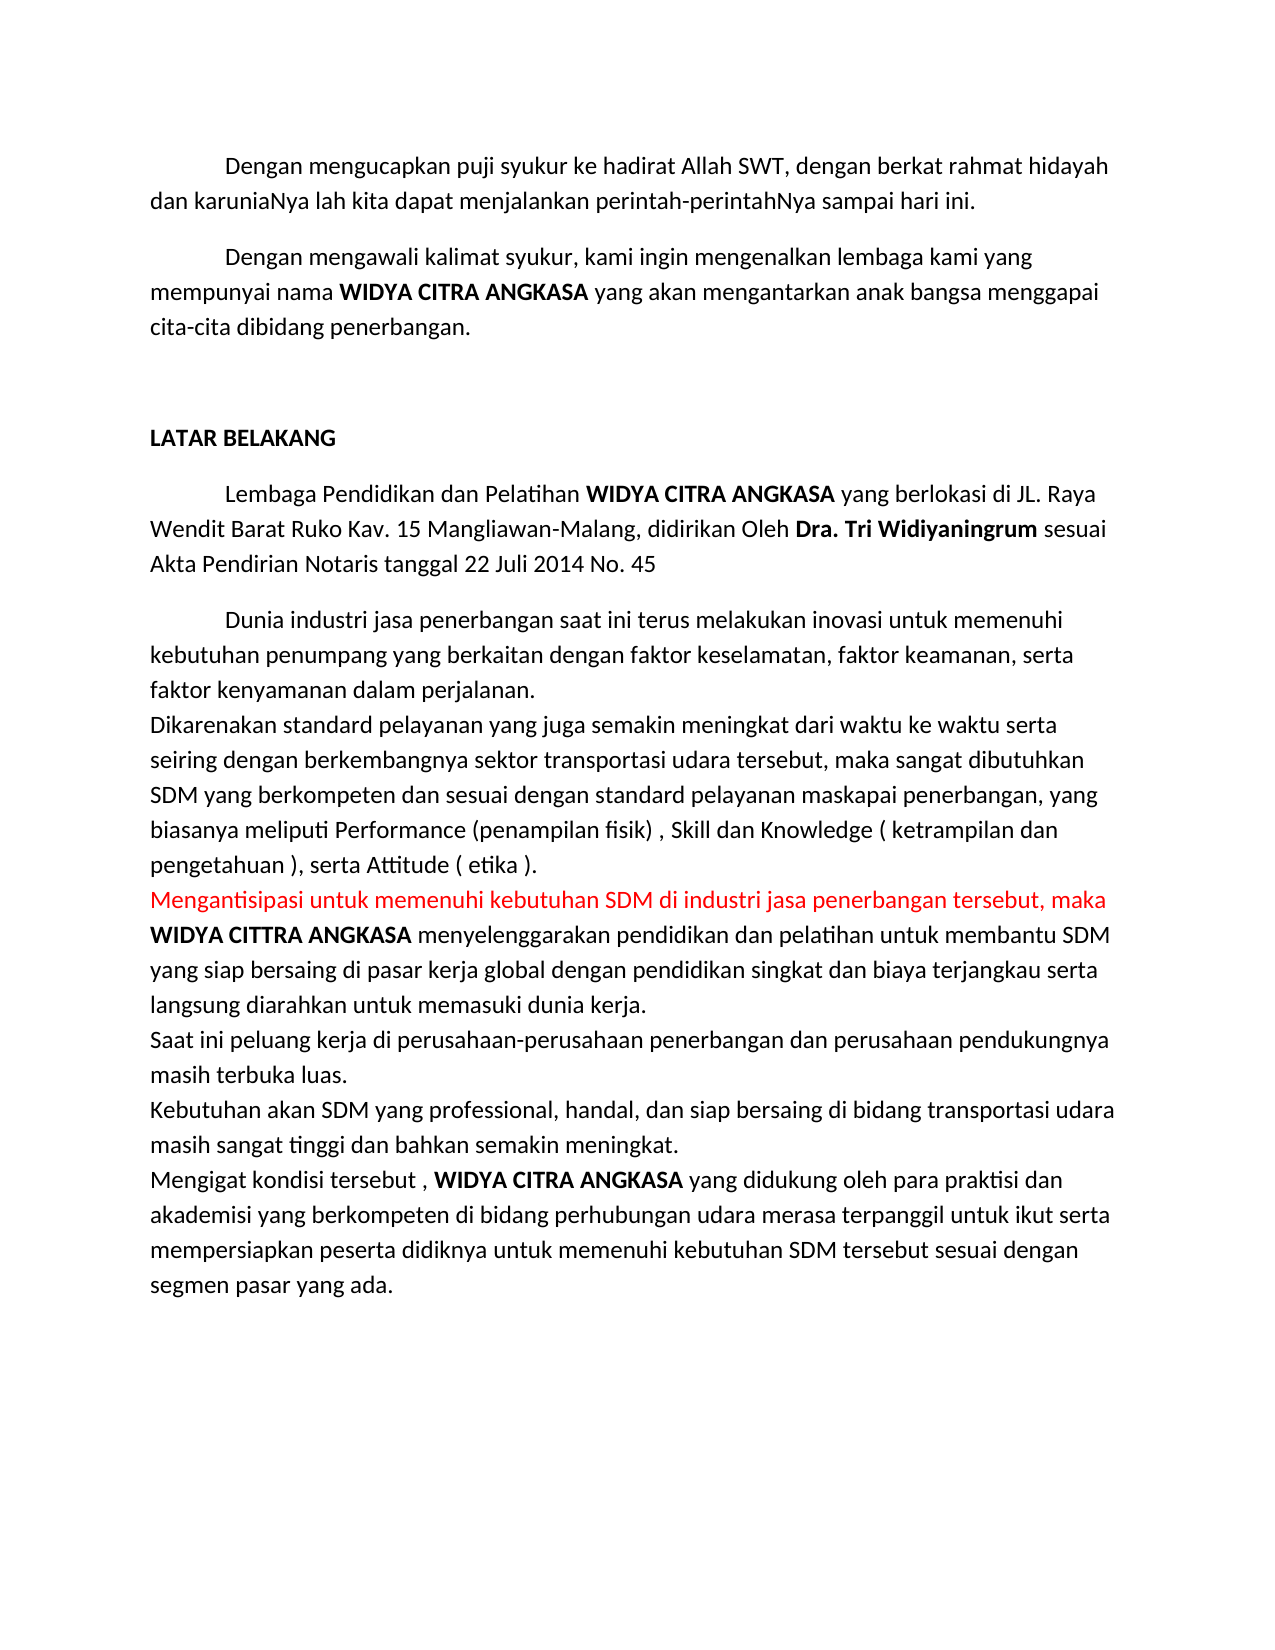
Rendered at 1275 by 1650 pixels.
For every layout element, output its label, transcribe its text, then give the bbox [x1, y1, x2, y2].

text Dunia industri jasa penerbangan saat ini terus melakukan inovasi untuk memenuhi kebutuhan penumpang yang berkaitan dengan faktor keselamatan, faktor keamanan, serta faktor kenyamanan dalam perjalanan. [150, 604, 1125, 705]
text Saat ini peluang kerja di perusahaan-perusahaan penerbangan dan perusahaan pendukungnya masih terbuka luas. [150, 1024, 1125, 1090]
text Dengan mengucapkan puji syukur ke hadirat Allah SWT, dengan berkat rahmat hidayah dan karuniaNya lah kita dapat menjalankan perintah-perintahNya sampai hari ini. [150, 150, 1125, 216]
text Dikarenakan standard pelayanan yang juga semakin meningkat dari waktu ke waktu serta seiring dengan berkembangnya sektor transportasi udara tersebut, maka sangat dibutuhkan SDM yang berkompeten dan sesuai dengan standard pelayanan maskapai penerbangan, yang biasanya meliputi Performance (penampilan fisik) , Skill dan Knowledge ( ketrampilan dan pengetahuan ), serta Attitude ( etika ). [150, 709, 1125, 880]
text Kebutuhan akan SDM yang professional, handal, dan siap bersaing di bidang transportasi udara masih sangat tinggi dan bahkan semakin meningkat. [150, 1094, 1125, 1160]
text Mengigat kondisi tersebut , WIDYA CITRA ANGKASA yang didukung oleh para praktisi dan akademisi yang berkompeten di bidang perhubungan udara merasa terpanggil untuk ikut serta mempersiapkan peserta didiknya untuk memenuhi kebutuhan SDM tersebut sesuai dengan segmen pasar yang ada. [150, 1164, 1125, 1300]
text Lembaga Pendidikan dan Pelatihan WIDYA CITRA ANGKASA yang berlokasi di JL. Raya Wendit Barat Ruko Kav. 15 Mangliawan-Malang, didirikan Oleh Dra. Tri Widiyaningrum sesuai Akta Pendirian Notaris tanggal 22 Juli 2014 No. 45 [150, 478, 1125, 579]
text Dengan mengawali kalimat syukur, kami ingin mengenalkan lembaga kami yang mempunyai nama WIDYA CITRA ANGKASA yang akan mengantarkan anak bangsa menggapai cita-cita dibidang penerbangan. [150, 241, 1125, 341]
text Mengantisipasi untuk memenuhi kebutuhan SDM di industri jasa penerbangan tersebut, maka WIDYA CITTRA ANGKASA menyelenggarakan pendidikan dan pelatihan untuk membantu SDM yang siap bersaing di pasar kerja global dengan pendidikan singkat dan biaya terjangkau serta langsung diarahkan untuk memasuki dunia kerja. [150, 884, 1125, 1020]
text LATAR BELAKANG [150, 422, 1125, 453]
